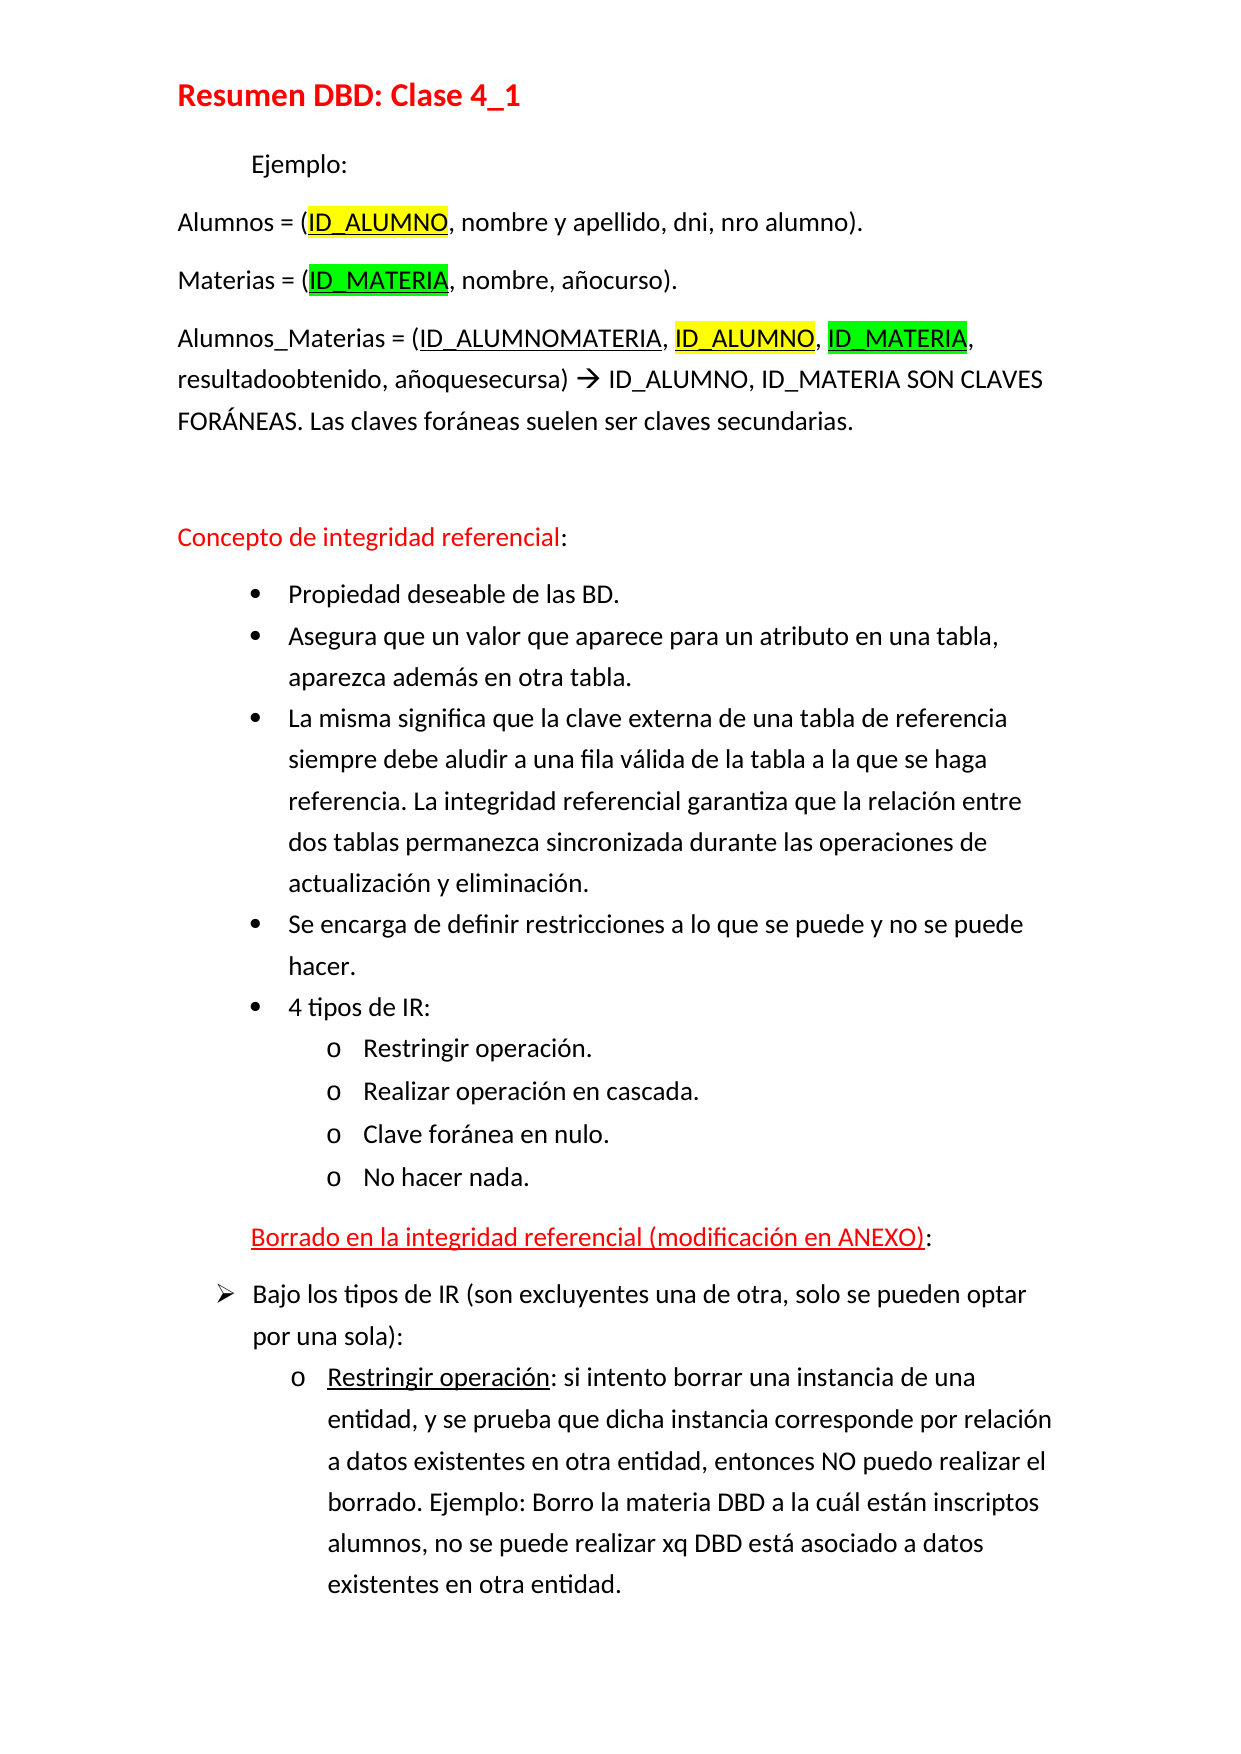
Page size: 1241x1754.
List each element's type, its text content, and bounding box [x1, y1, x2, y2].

list 4 tipos de IR: [251, 990, 1063, 1023]
text Ejemplo: [177, 148, 1063, 181]
list Asegura que un valor que aparece para un atributo en una tabla, aparezca además en otra tabla. [251, 619, 1063, 693]
list Bajo los tipos de IR (son excluyentes una de otra, solo se pueden optar por una sola): [215, 1278, 1063, 1352]
text Alumnos = (ID_ALUMNO, nombre y apellido, dni, nro alumno). [177, 206, 308, 238]
list Restringir operación. [326, 1031, 1063, 1066]
list Clave foránea en nulo. [326, 1117, 1063, 1152]
text Materias = (ID_MATERIA, nombre, añocurso). [177, 263, 1063, 296]
text Alumnos = (ID_ALUMNO, nombre y apellido, dni, nro alumno). [448, 206, 1063, 238]
list Realizar operación en cascada. [326, 1074, 1063, 1109]
list Se encarga de definir restricciones a lo que se puede y no se puede hacer. [251, 908, 1063, 982]
list La misma significa que la clave externa de una tabla de referencia siempre debe aludir a una fila válida de la tabla a la que se haga referencia. La integridad referencial garantiza que la relación entre dos tablas permanezca sincronizada durante las operaciones de actualización y eliminación. [251, 701, 1063, 899]
text Concepto de integridad referencial: [177, 520, 1063, 553]
list Restringir operación: si intento borrar una instancia de una entidad, y se prueba que dicha instancia corresponde por relación a datos existentes en otra entidad, entonces NO puedo realizar el borrado. Ejemplo: Borro la materia DBD a la cuál están inscriptos alumnos, no se puede realizar xq DBD está asociado a datos existentes en otra entidad. [290, 1360, 1063, 1601]
text Borrado en la integridad referencial (modificación en ANEXO): [177, 1220, 1063, 1253]
text Alumnos_Materias = (ID_ALUMNOMATERIA, ID_ALUMNO, ID_MATERIA, resultadoobtenido, añoquesecursa) ID_ALUMNO, ID_MATERIA SON CLAVES FORÁNEAS. Las claves foráneas suelen ser claves secundarias. [177, 321, 1063, 437]
list Propiedad deseable de las BD. [251, 578, 1063, 611]
list No hacer nada. [326, 1160, 1063, 1194]
